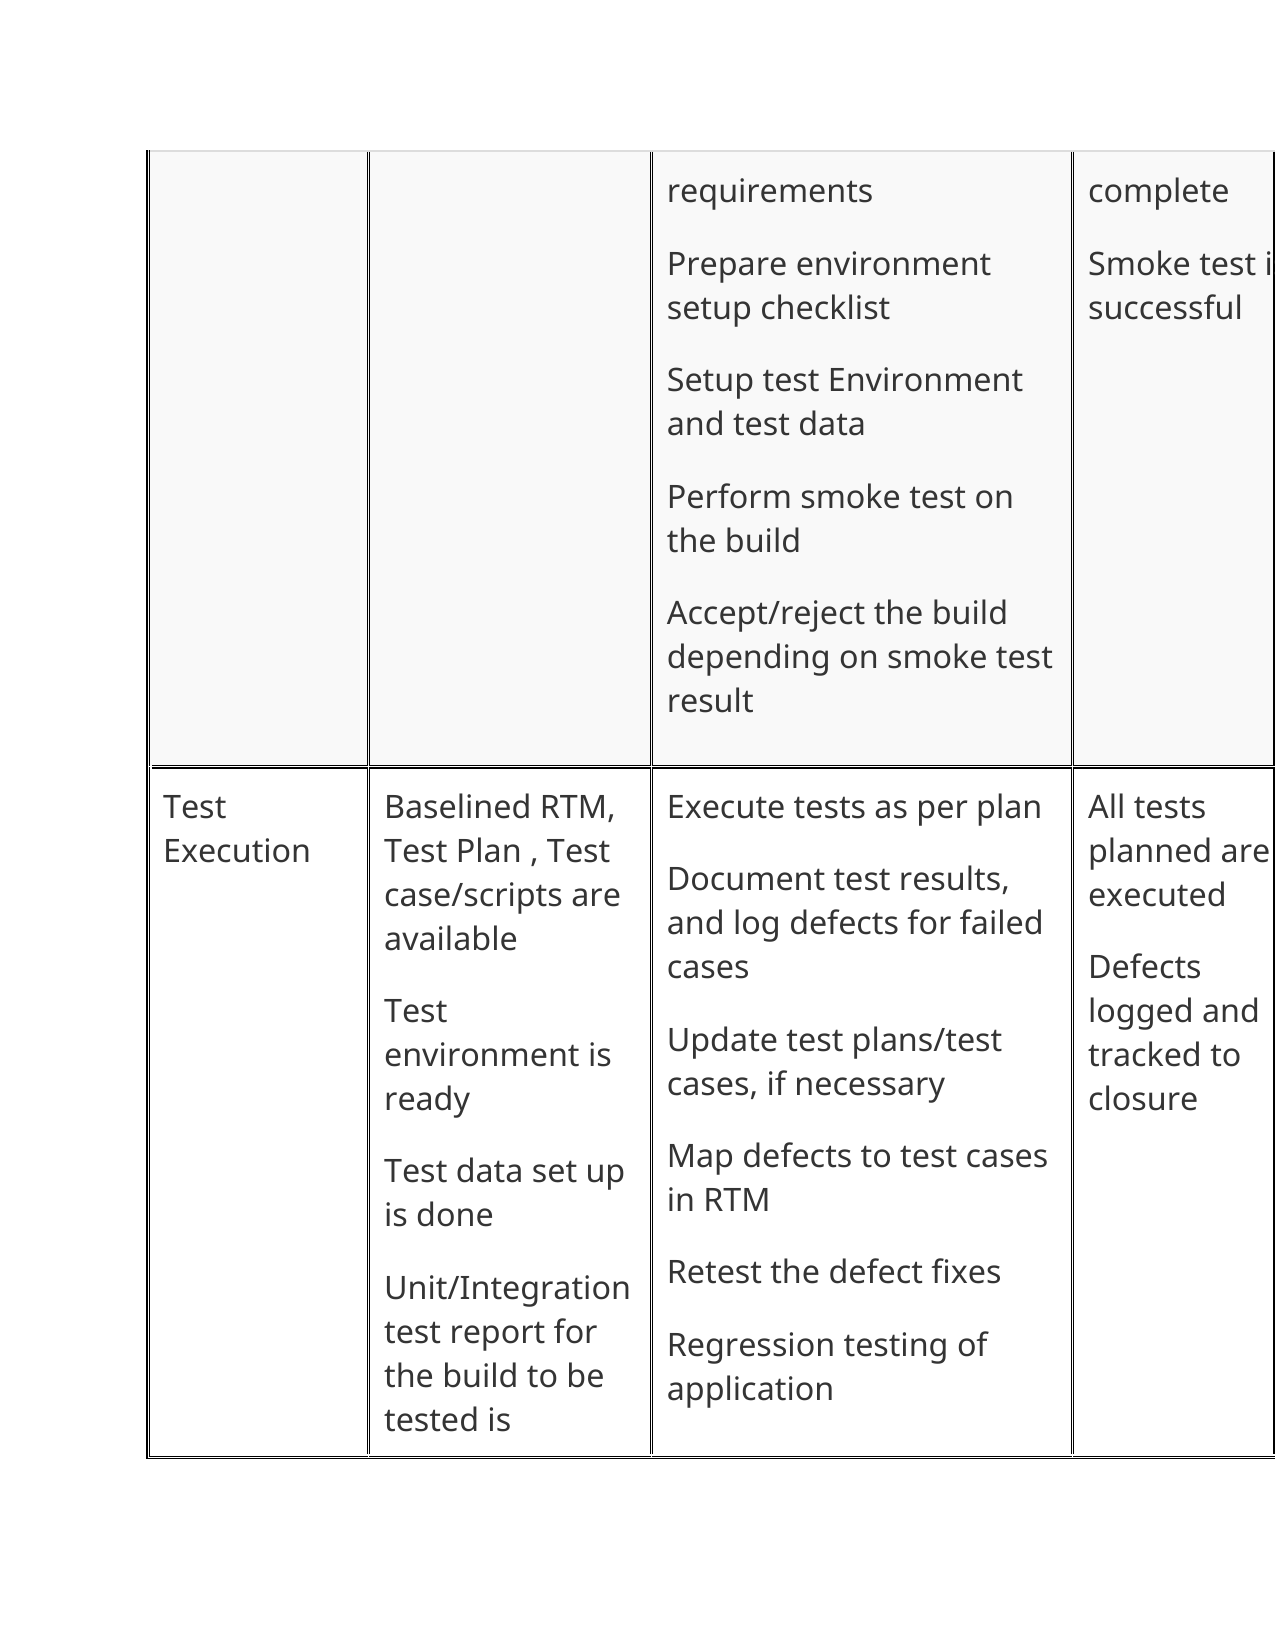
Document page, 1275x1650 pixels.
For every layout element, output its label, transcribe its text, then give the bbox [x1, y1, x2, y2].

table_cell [651, 768, 1073, 1456]
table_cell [370, 152, 650, 765]
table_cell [1073, 769, 1275, 1456]
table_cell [150, 152, 367, 765]
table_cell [653, 152, 1071, 765]
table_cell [369, 769, 651, 1456]
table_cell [1074, 152, 1273, 765]
table_cell Test Execution [148, 765, 369, 1456]
